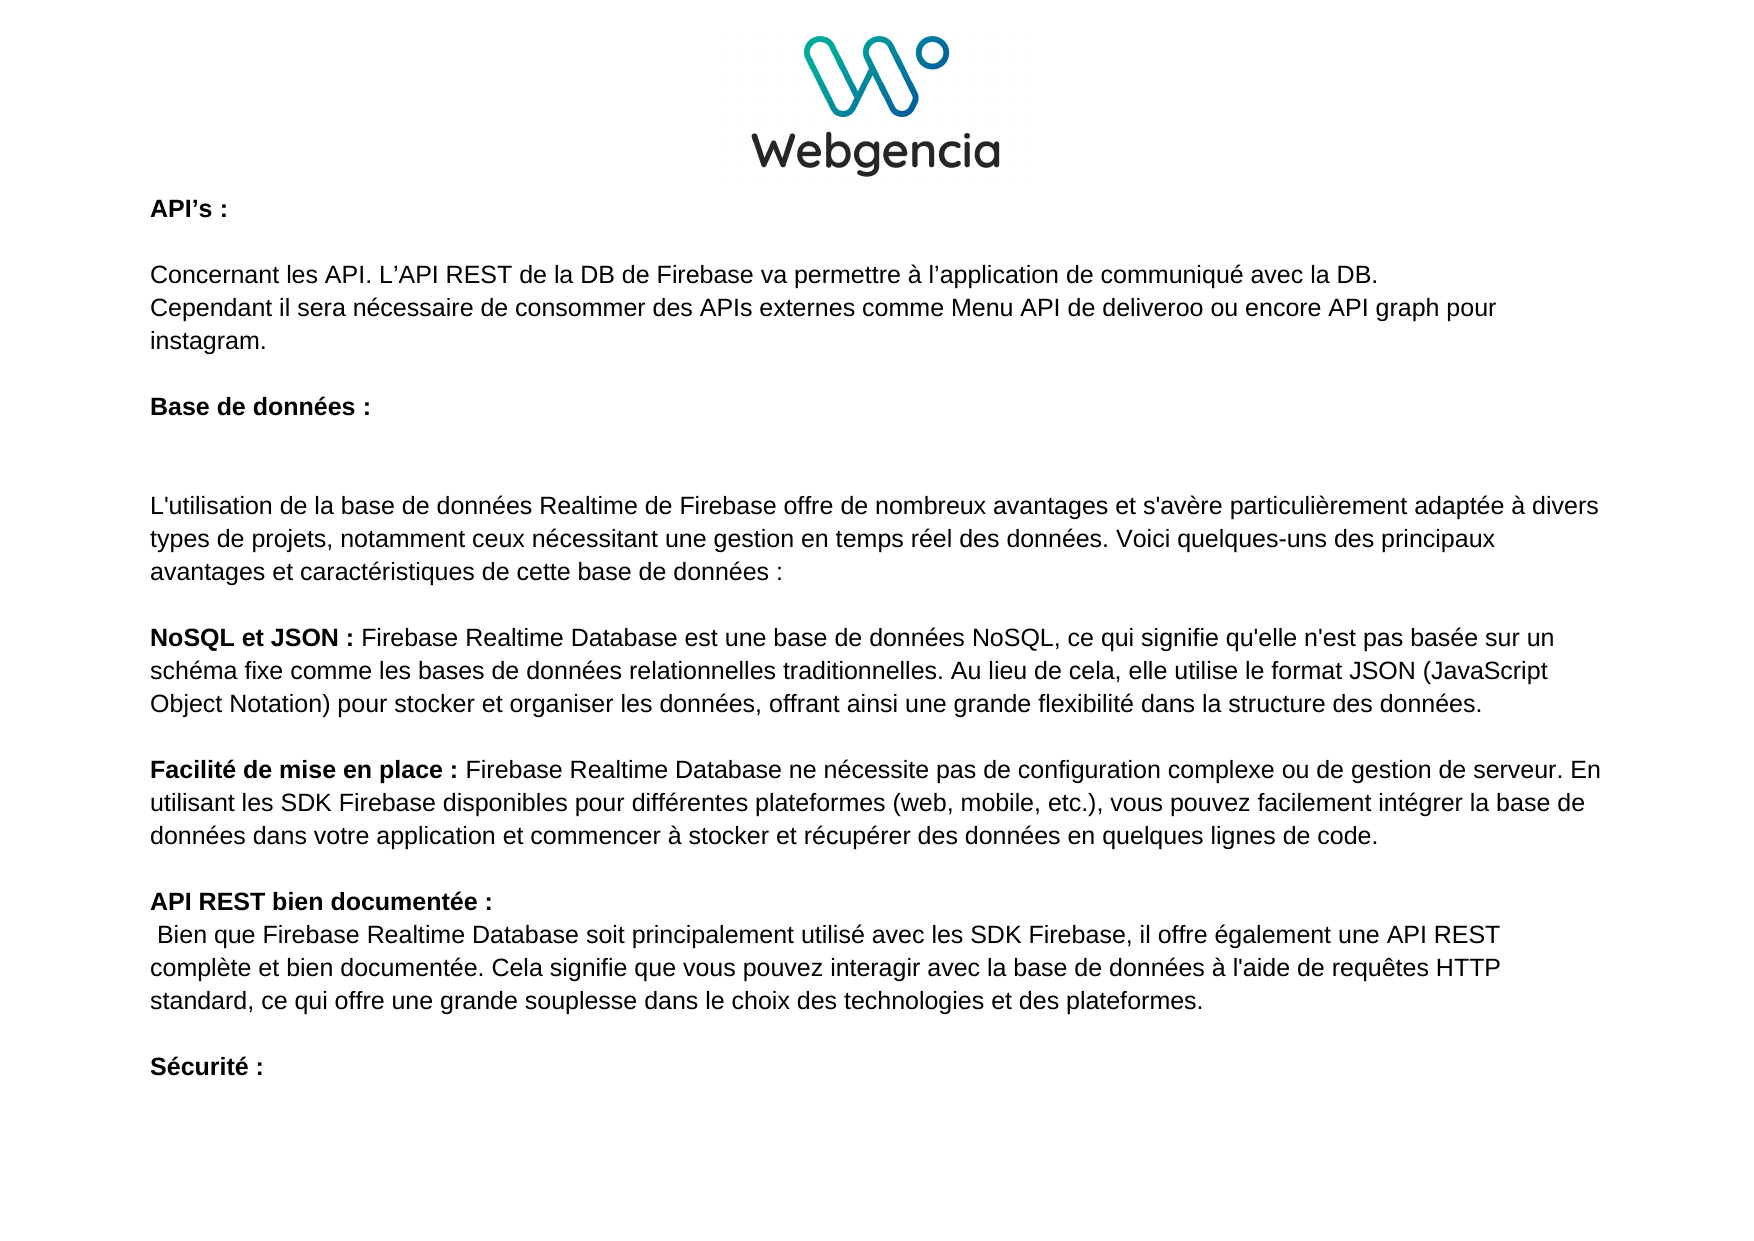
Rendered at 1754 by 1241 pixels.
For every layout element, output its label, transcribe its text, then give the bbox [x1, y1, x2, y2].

text NoSQL et JSON : Firebase Realtime Database est une base de données NoSQL, ce qui signifie qu'elle n'est pas basée sur un schéma fixe comme les bases de données relationnelles traditionnelles. Au lieu de cela, elle utilise le format JSON (JavaScript Object Notation) pour stocker et organiser les données, offrant ainsi une grande flexibilité dans la structure des données. [150, 623, 1604, 718]
text Bien que Firebase Realtime Database soit principalement utilisé avec les SDK Firebase, il offre également une API REST complète et bien documentée. Cela signifie que vous pouvez interagir avec la base de données à l'aide de requêtes HTTP standard, ce qui offre une grande souplesse dans le choix des technologies et des plateformes. [150, 920, 1604, 1015]
text Base de données : [150, 392, 1604, 421]
text API’s : [150, 150, 1604, 222]
text Sécurité : [150, 1052, 1604, 1081]
text Cependant il sera nécessaire de consommer des APIs externes comme Menu API de deliveroo ou encore API graph pour instagram. [150, 293, 1604, 354]
text API REST bien documentée : [150, 887, 1604, 916]
text Concernant les API. L’API REST de la DB de Firebase va permettre à l’application de communiqué avec la DB. [150, 260, 1604, 288]
text Facilité de mise en place : Firebase Realtime Database ne nécessite pas de configuration complexe ou de gestion de serveur. En utilisant les SDK Firebase disponibles pour différentes plateformes (web, mobile, etc.), vous pouvez facilement intégrer la base de données dans votre application et commencer à stocker et récupérer des données en quelques lignes de code. [150, 755, 1604, 850]
text L'utilisation de la base de données Realtime de Firebase offre de nombreux avantages et s'avère particulièrement adaptée à divers types de projets, notamment ceux nécessitant une gestion en temps réel des données. Voici quelques-uns des principaux avantages et caractéristiques de cette base de données : [150, 491, 1604, 586]
picture [710, 23, 1043, 150]
